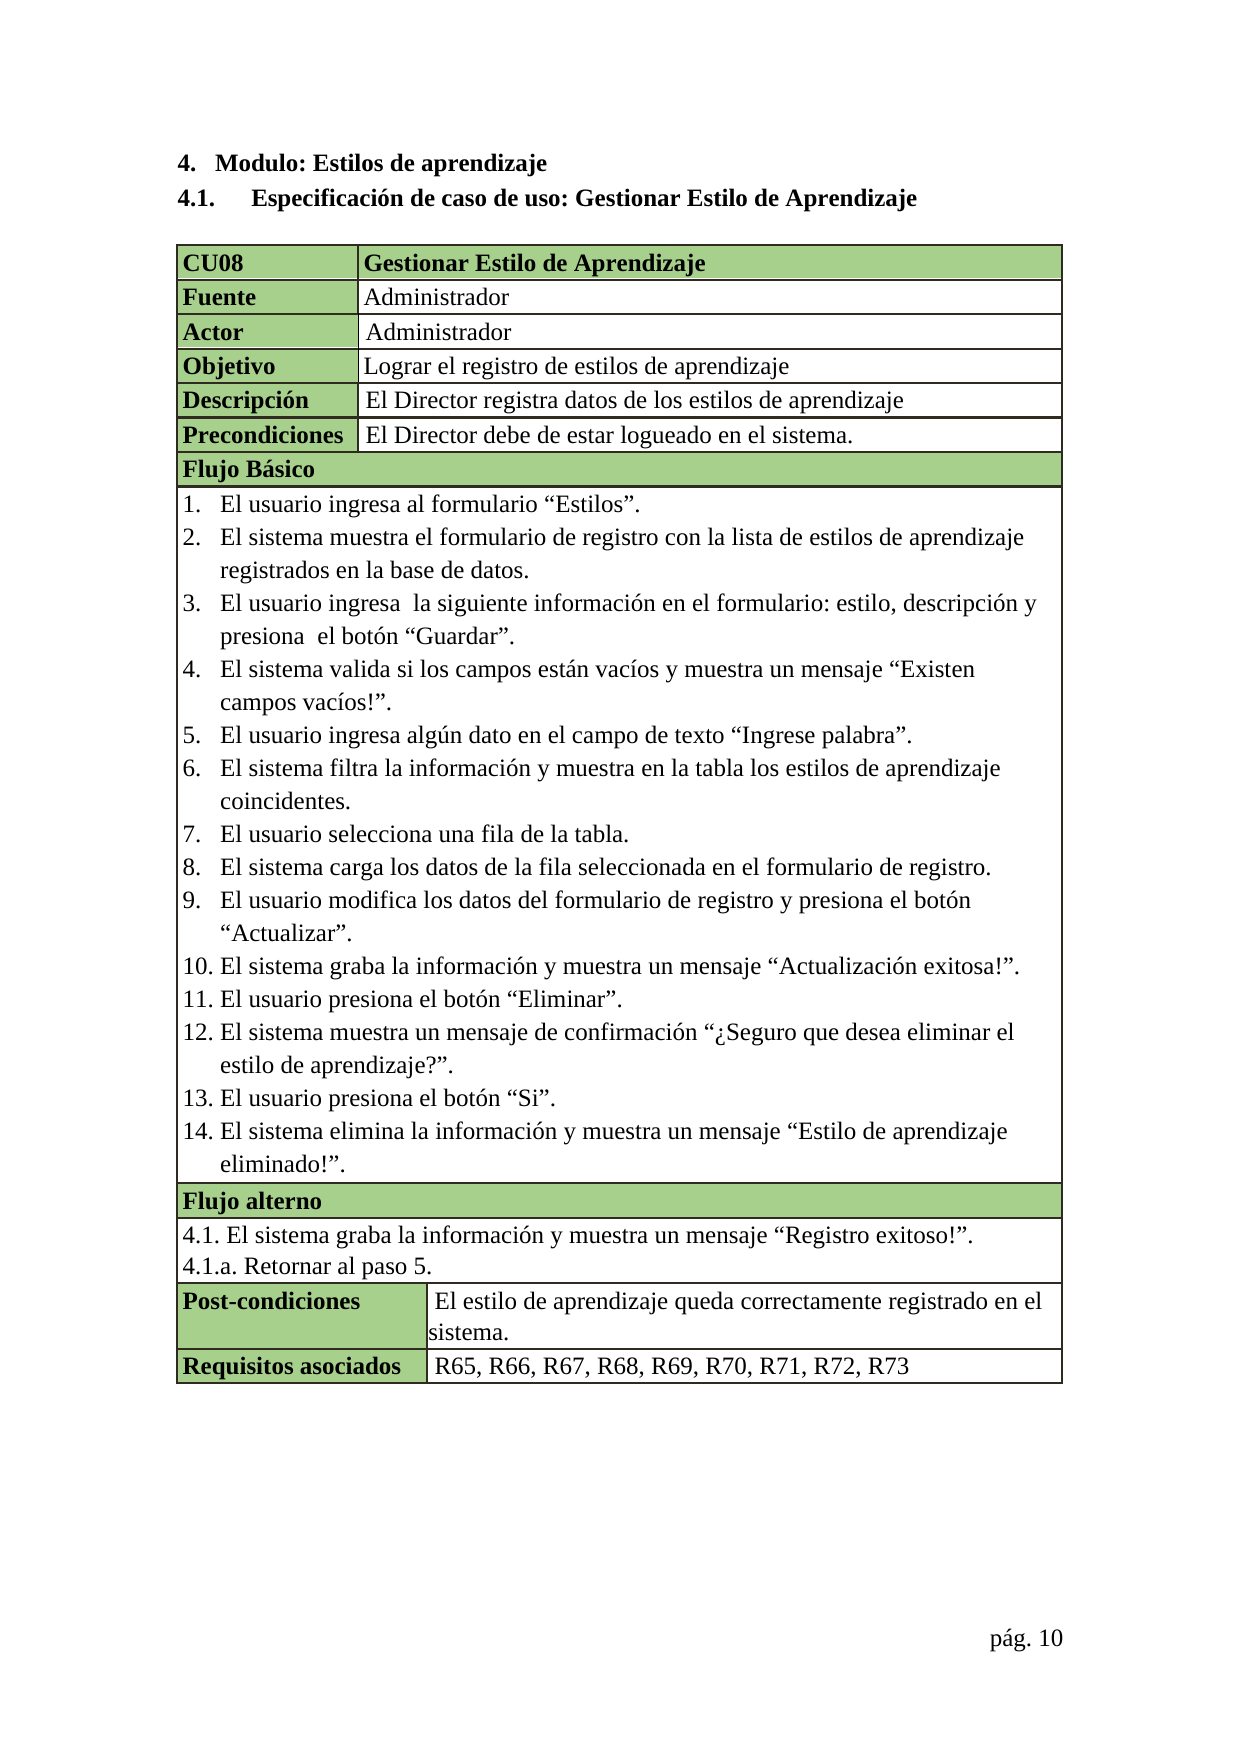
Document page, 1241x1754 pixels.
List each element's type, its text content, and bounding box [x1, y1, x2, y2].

table_cell Flujo Básico [178, 453, 1061, 485]
table_cell Flujo alterno [178, 1184, 1061, 1217]
subtitle Especificación de caso de uso: Gestionar Estilo de Aprendizaje [177, 183, 1063, 212]
table_cell Objetivo [178, 350, 358, 382]
table_cell Precondiciones [178, 419, 357, 451]
table_cell Fuente [178, 281, 357, 313]
table_cell Descripción [178, 384, 357, 416]
table_cell El usuario ingresa al formulario “Estilos”. El sistema muestra el formulario de registro con la lista de estilos de aprendizaje registrados en la base de datos. El usuario ingresa la siguiente información en el formulario: estilo, descripción y presiona el botón “Guardar”. El sistema valida si los campos están vacíos y muestra un mensaje “Existen campos vacíos!”. El usuario ingresa algún dato en el campo de texto “Ingrese palabra”. El sistema filtra la información y muestra en la tabla los estilos de aprendizaje coincidentes. El usuario selecciona una fila de la tabla. El sistema carga los datos de la fila seleccionada en el formulario de registro. El usuario modifica los datos del formulario de registro y presiona el botón “Actualizar”. El sistema graba la información y muestra un mensaje “Actualización exitosa!”. El usuario presiona el botón “Eliminar”. El sistema muestra un mensaje de confirmación “¿Seguro que desea eliminar el estilo de aprendizaje?”. El usuario presiona el botón “Si”. El sistema elimina la información y muestra un mensaje “Estilo de aprendizaje eliminado!”. [178, 488, 1061, 1182]
table_cell Actor [178, 315, 358, 347]
table_cell Post-condiciones [178, 1284, 426, 1348]
table_cell Administrador [359, 281, 1061, 313]
table_header CU08 [178, 246, 357, 278]
table_cell Administrador [359, 315, 1061, 347]
table_cell El Director debe de estar logueado en el sistema. [359, 419, 1061, 451]
table_cell El estilo de aprendizaje queda correctamente registrado en el sistema. [428, 1284, 1061, 1348]
table_header Gestionar Estilo de Aprendizaje [359, 246, 1061, 278]
table_cell El Director registra datos de los estilos de aprendizaje [359, 384, 1061, 416]
subtitle Modulo: Estilos de aprendizaje [177, 148, 1063, 176]
table_cell R65, R66, R67, R68, R69, R70, R71, R72, R73 [428, 1350, 1061, 1382]
table_cell Lograr el registro de estilos de aprendizaje [359, 350, 1061, 382]
table_cell 4.1. El sistema graba la información y muestra un mensaje “Registro exitoso!”. 4.1.a. Retornar al paso 5. [178, 1219, 1061, 1282]
table_cell Requisitos asociados [178, 1350, 426, 1382]
